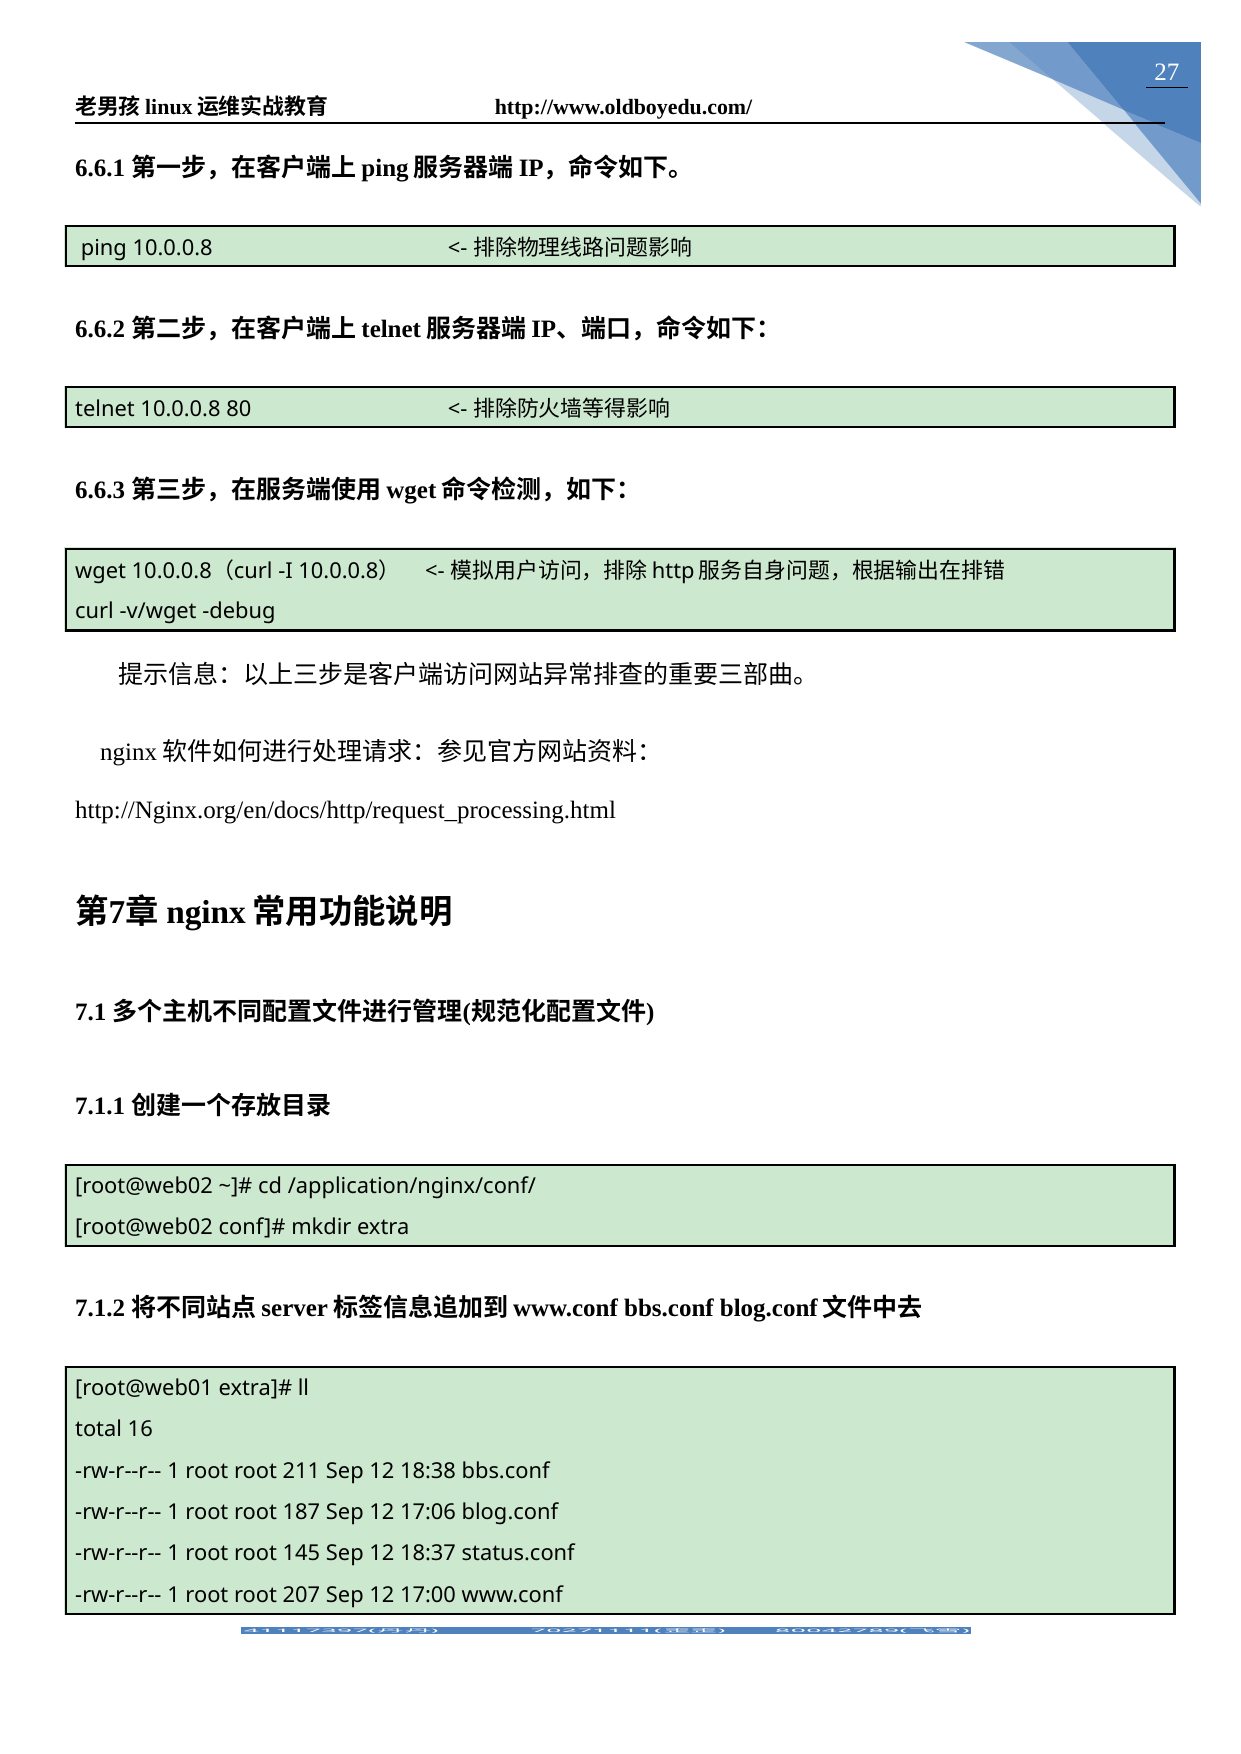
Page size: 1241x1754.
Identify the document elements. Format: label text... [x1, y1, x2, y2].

text [root@web01 extra]# ll [67, 1368, 1173, 1404]
text wget 10.0.0.8（curl -I 10.0.0.8） <- 模拟用户访问，排除http服务自身问题，根据输出在排错 [67, 550, 1173, 586]
text -rw-r--r-- 1 root root 187 Sep 12 17:06 blog.conf [67, 1490, 1173, 1528]
text total 16 [67, 1407, 1173, 1445]
text ping 10.0.0.8 <- 排除物理线路问题影响 [67, 227, 1173, 265]
subtitle 第三步，在服务端使用wget命令检测，如下： [75, 453, 1165, 521]
text [root@web02 conf]# mkdir extra [67, 1205, 1173, 1245]
text 提示信息：以上三步是客户端访问网站异常排查的重要三部曲。 [75, 639, 1165, 707]
text nginx软件如何进行处理请求：参见官方网站资料：http://Nginx.org/en/docs/http/request_processing.html [75, 716, 1165, 826]
subtitle 创建一个存放目录 [75, 1070, 1165, 1138]
text -rw-r--r-- 1 root root 145 Sep 12 18:37 status.conf [67, 1531, 1173, 1569]
text -rw-r--r-- 1 root root 211 Sep 12 18:38 bbs.conf [67, 1448, 1173, 1487]
picture [963, 42, 1201, 206]
subtitle 将不同站点server标签信息追加到www.conf bbs.conf blog.conf文件中去 [75, 1272, 1165, 1340]
text -rw-r--r-- 1 root root 207 Sep 12 17:00 www.conf [67, 1572, 1173, 1613]
subtitle 多个主机不同配置文件进行管理(规范化配置文件) [75, 976, 1165, 1044]
text [root@web02 ~]# cd /application/nginx/conf/ [67, 1166, 1173, 1202]
subtitle 第一步，在客户端上ping服务器端IP，命令如下。 [75, 131, 1165, 199]
subtitle 第二步，在客户端上telnet服务器端IP、端口，命令如下： [75, 292, 1165, 360]
text curl -v/wget -debug [67, 589, 1173, 629]
subtitle nginx常用功能说明 [75, 875, 1165, 943]
text telnet 10.0.0.8 80 <- 排除防火墙等得影响 [67, 388, 1173, 426]
